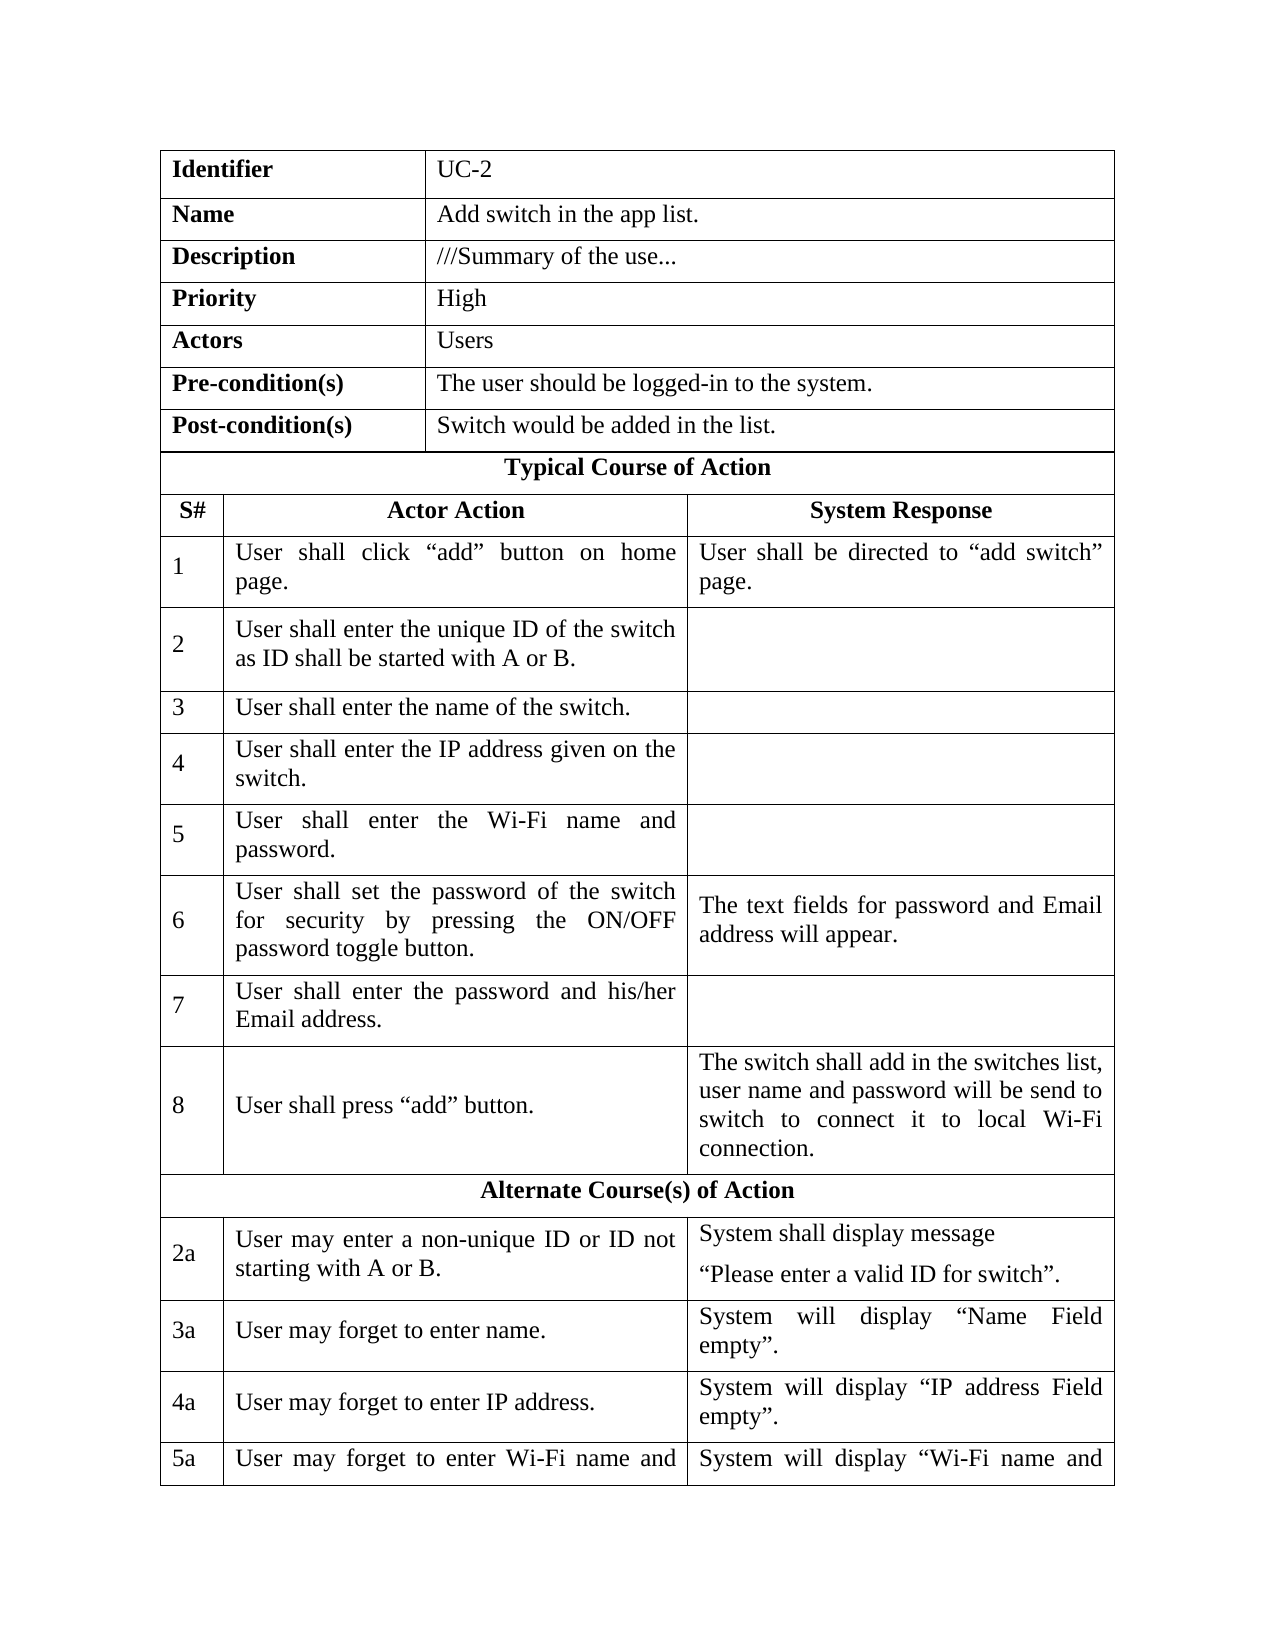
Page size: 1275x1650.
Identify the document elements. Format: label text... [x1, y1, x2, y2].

table_cell [688, 608, 1114, 691]
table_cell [224, 1443, 687, 1484]
table_cell User shall be directed to “add switch” page. [688, 537, 1114, 607]
table_cell User shall enter the IP address given on the switch. [224, 734, 687, 804]
table_cell [688, 692, 1114, 733]
table_cell System shall display message “Please enter a valid ID for switch”. [688, 1218, 1114, 1300]
table_cell ///Summary of the use... [426, 241, 1114, 282]
table_cell User shall enter the unique ID of the switch as ID shall be started with A or B. [224, 608, 687, 691]
table_cell Actor Action [224, 495, 687, 536]
table_cell Users [426, 326, 1114, 367]
table_cell 7 [161, 976, 223, 1046]
table_cell User may forget to enter name. [224, 1301, 687, 1371]
table_cell 4a [161, 1372, 223, 1442]
table_cell Post-condition(s) [161, 410, 425, 451]
table_cell Switch would be added in the list. [426, 410, 1114, 451]
table_cell 6 [161, 876, 223, 975]
table_cell User shall enter the name of the switch. [224, 692, 687, 733]
table_cell Priority [161, 283, 425, 324]
table_cell System will display “Name Field empty”. [688, 1301, 1114, 1371]
table_cell System will display “IP address Field empty”. [688, 1372, 1114, 1442]
table_cell User shall enter the Wi-Fi name and password. [224, 805, 687, 875]
table_cell 3a [161, 1301, 223, 1371]
table_cell User may enter a non-unique ID or ID not starting with A or B. [224, 1218, 687, 1300]
table_cell User shall click “add” button on home page. [224, 537, 687, 607]
table_cell User shall set the password of the switch for security by pressing the ON/OFF password toggle button. [224, 876, 687, 975]
table_cell Actors [161, 326, 425, 367]
table_cell User shall press “add” button. [224, 1047, 687, 1174]
table_cell [688, 805, 1114, 875]
table_cell The text fields for password and Email address will appear. [688, 876, 1114, 975]
table_cell User shall enter the password and his/her Email address. [224, 976, 687, 1046]
table_cell 3 [161, 692, 223, 733]
table_cell System Response [688, 495, 1114, 536]
table_cell Description [161, 241, 425, 282]
table_cell The user should be logged-in to the system. [426, 368, 1114, 409]
table_cell Name [161, 199, 425, 240]
table_cell 2a [161, 1218, 223, 1300]
table_cell [688, 734, 1114, 804]
table_cell High [426, 283, 1114, 324]
table_cell 8 [161, 1047, 223, 1174]
table_cell [688, 976, 1114, 1046]
table_header Identifier [161, 151, 425, 198]
table_cell 5 [161, 805, 223, 875]
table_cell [688, 1443, 1114, 1484]
table_cell 2 [161, 608, 223, 691]
table_cell 5a [161, 1443, 223, 1484]
table_cell The switch shall add in the switches list, user name and password will be send to switch to connect it to local Wi-Fi connection. [688, 1047, 1114, 1174]
table_header UC-2 [426, 151, 1114, 198]
table_cell Pre-condition(s) [161, 368, 425, 409]
table_cell Add switch in the app list. [426, 199, 1114, 240]
table_cell 1 [161, 537, 223, 607]
table_cell Alternate Course(s) of Action [161, 1175, 1114, 1217]
table_cell Typical Course of Action [161, 453, 1114, 494]
table_cell S# [161, 495, 223, 536]
table_cell 4 [161, 734, 223, 804]
table_cell User may forget to enter IP address. [224, 1372, 687, 1442]
